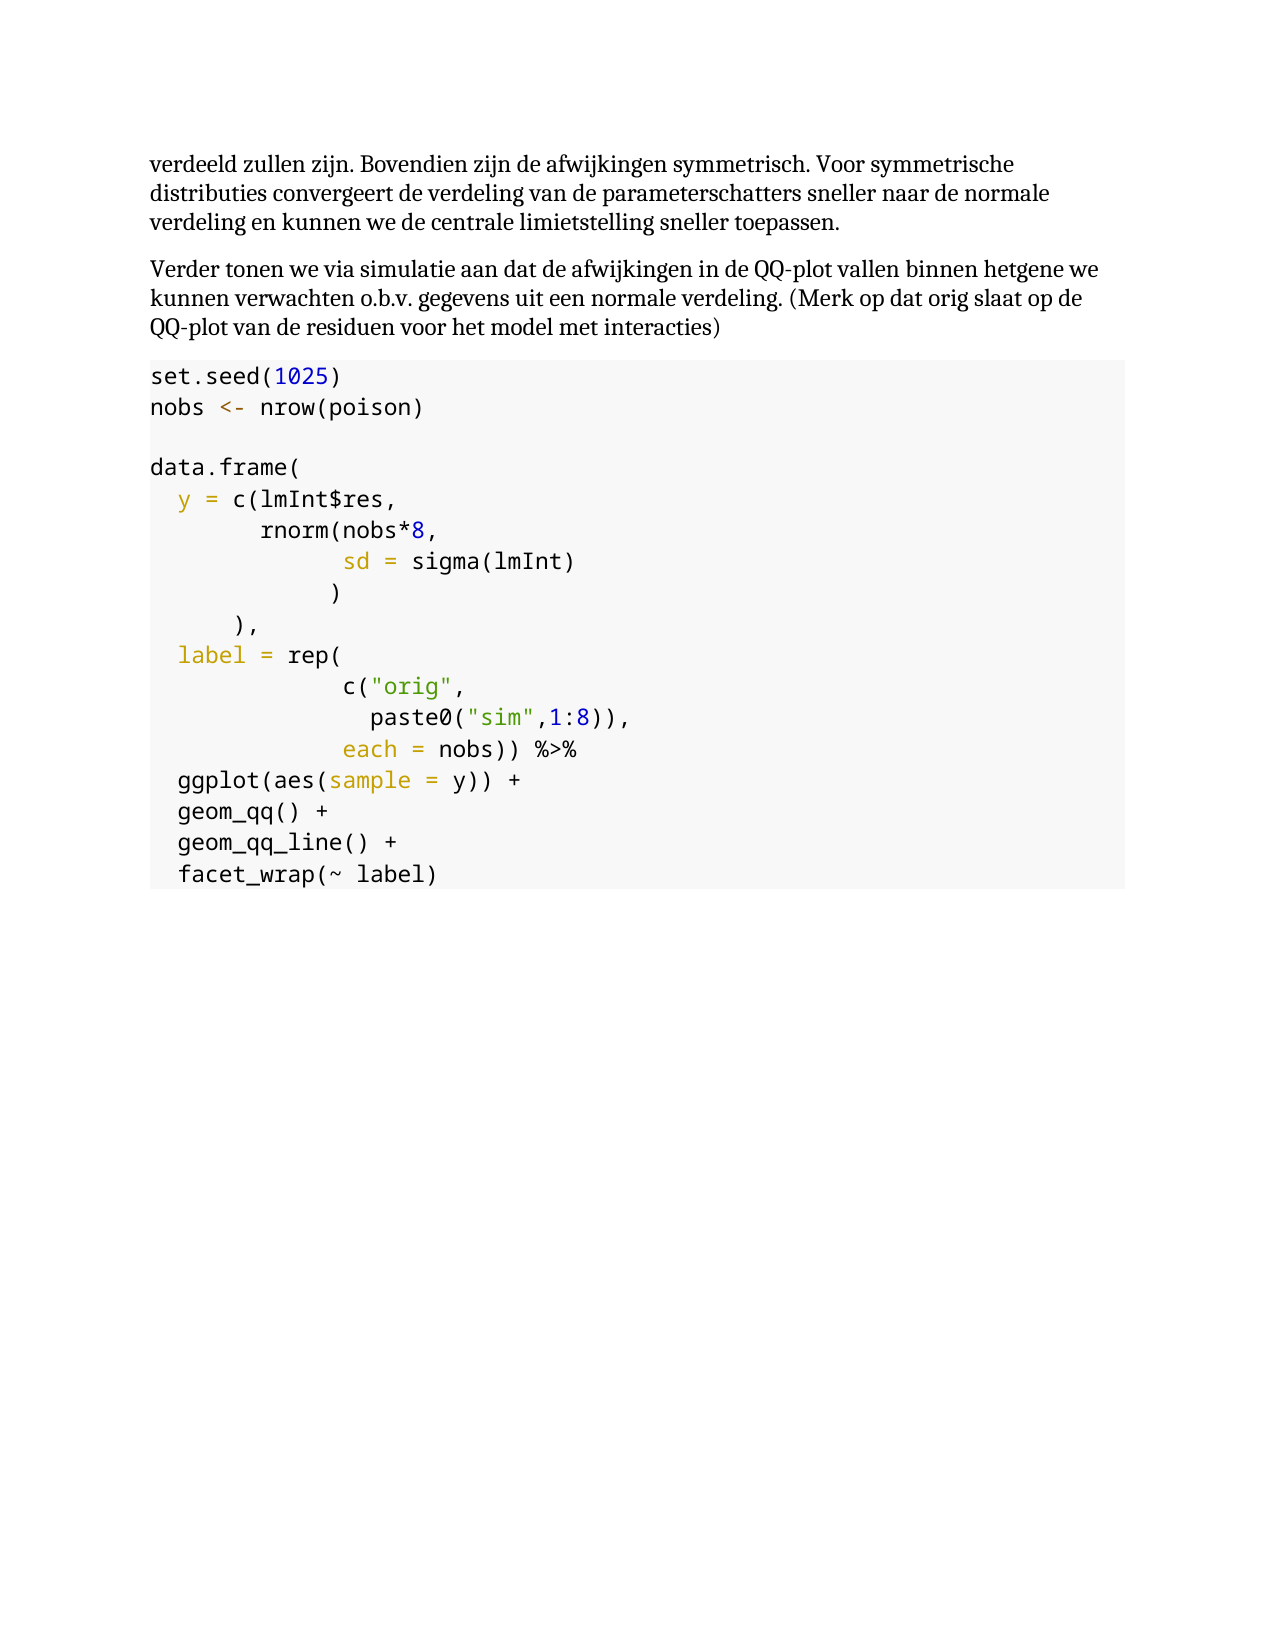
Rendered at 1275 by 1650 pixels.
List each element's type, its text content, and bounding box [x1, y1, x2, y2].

text Verder tonen we via simulatie aan dat de afwijkingen in de QQ-plot vallen binnen hetgene we kunnen verwachten o.b.v. gegevens uit een normale verdeling. (Merk op dat orig slaat op de QQ-plot van de residuen voor het model met interacties) [150, 255, 1125, 341]
text set.seed(1025) nobs <- nrow(poison) data.frame( y = c(lmInt$res, rnorm(nobs*8, sd = sigma(lmInt) ) ), label = rep( c("orig", paste0("sim",1:8)), each = nobs)) %>% ggplot(aes(sample = y)) + geom_qq() + geom_qq_line() + facet_wrap(~ label) [150, 360, 1125, 889]
